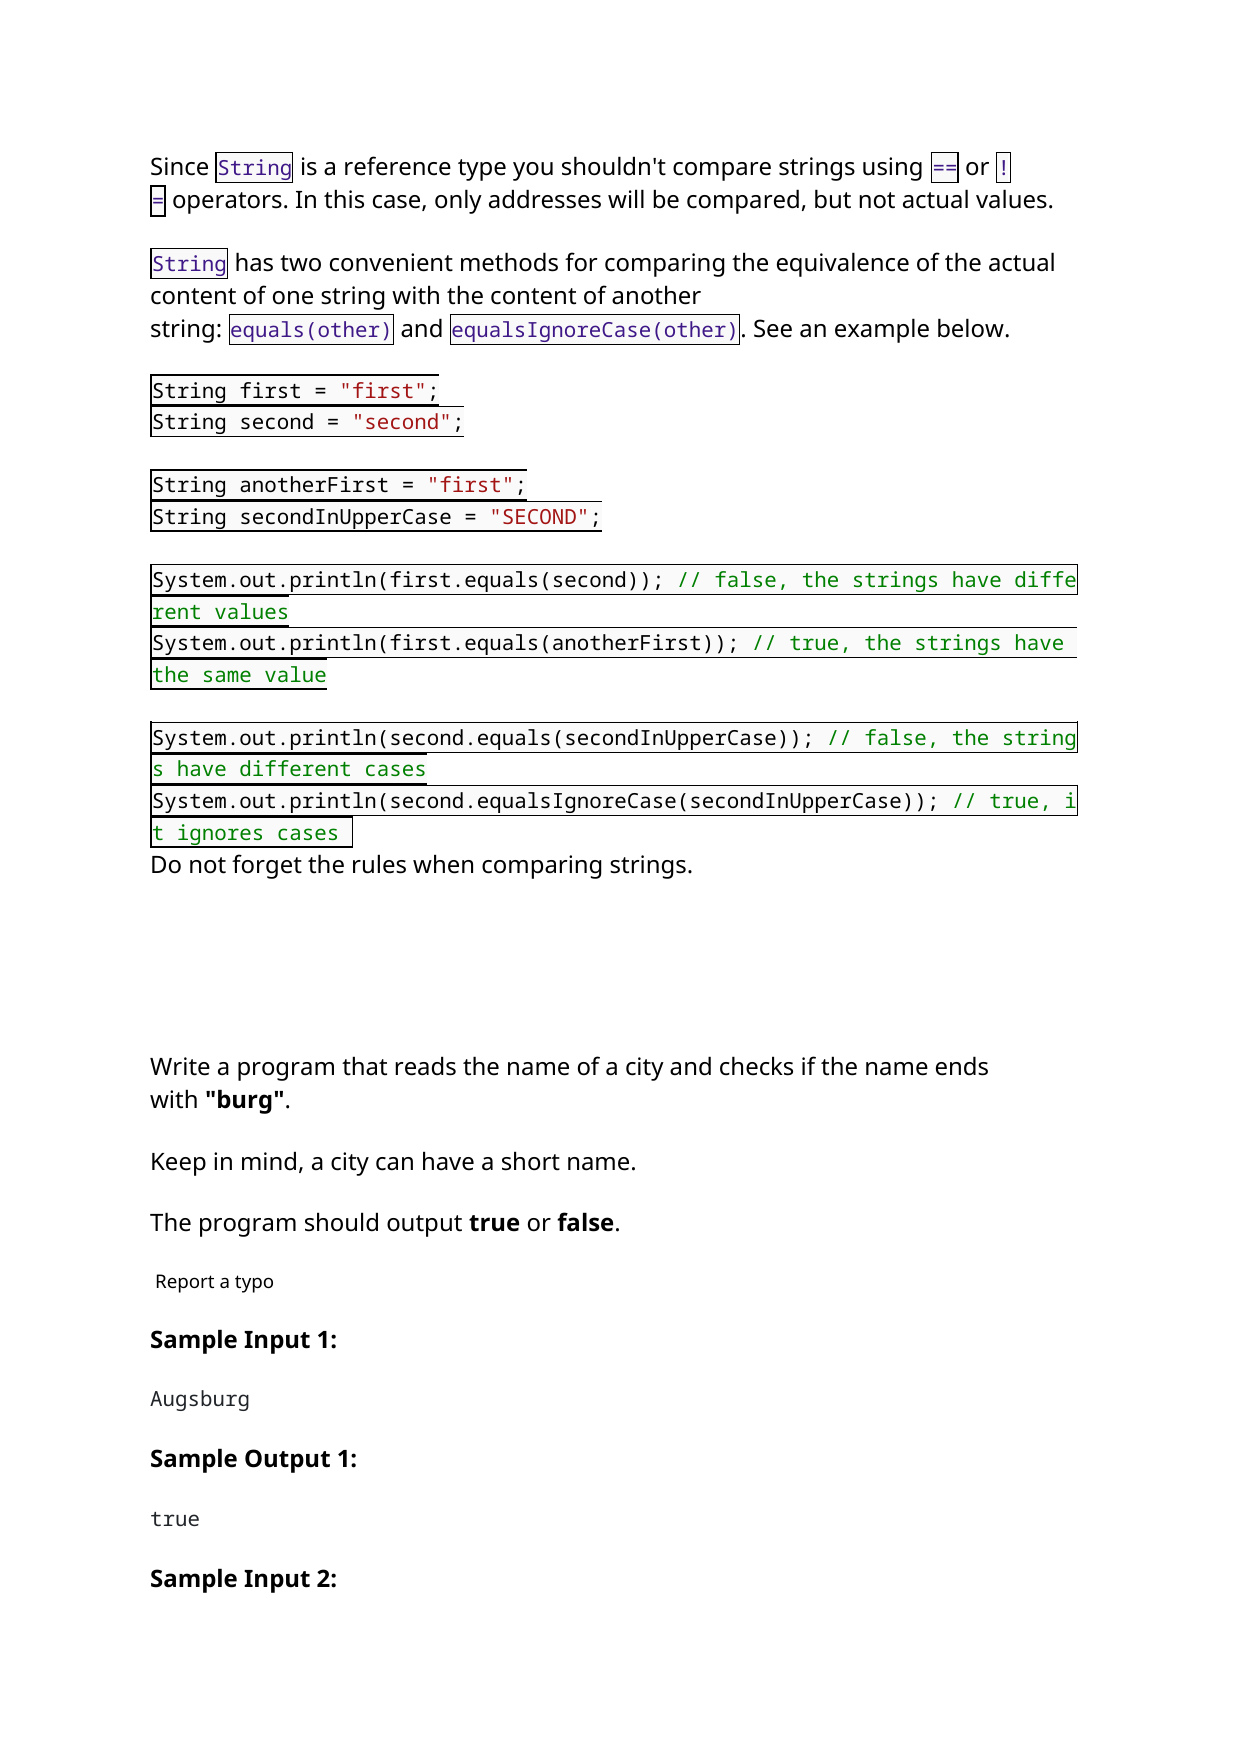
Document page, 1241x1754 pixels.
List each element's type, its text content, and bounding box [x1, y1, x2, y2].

text String has two convenient methods for comparing the equivalence of the actual content of one string with the content of another string: equals(other) and equalsIgnoreCase(other). See an example below. [150, 246, 1090, 345]
text The program should output true or false. [150, 1206, 1090, 1239]
text Augsburg [150, 1384, 1090, 1413]
text Write a program that reads the name of a city and checks if the name ends with "burg". [150, 1050, 1090, 1115]
text Sample Input 2: [150, 1561, 1090, 1594]
text Keep in mind, a city can have a short name. [150, 1144, 1090, 1177]
text String first = "first"; String second = "second"; String anotherFirst = "first"; String secondInUpperCase = "SECOND"; System.out.println(first.equals(second)); // false, the strings have different values System.out.println(first.equals(anotherFirst)); // true, the strings have the same value System.out.println(second.equals(secondInUpperCase)); // false, the strings have different cases System.out.println(second.equalsIgnoreCase(secondInUpperCase)); // true, it ignores cases [150, 374, 1090, 848]
text true [150, 1504, 1090, 1532]
text Since String is a reference type you shouldn't compare strings using == or != operators. In this case, only addresses will be compared, but not actual values. [150, 150, 1090, 217]
text Sample Input 1: [150, 1323, 1090, 1355]
text Do not forget the rules when comparing strings. [150, 848, 1090, 880]
text Sample Output 1: [150, 1442, 1090, 1475]
text Report a typo [150, 1268, 1090, 1293]
